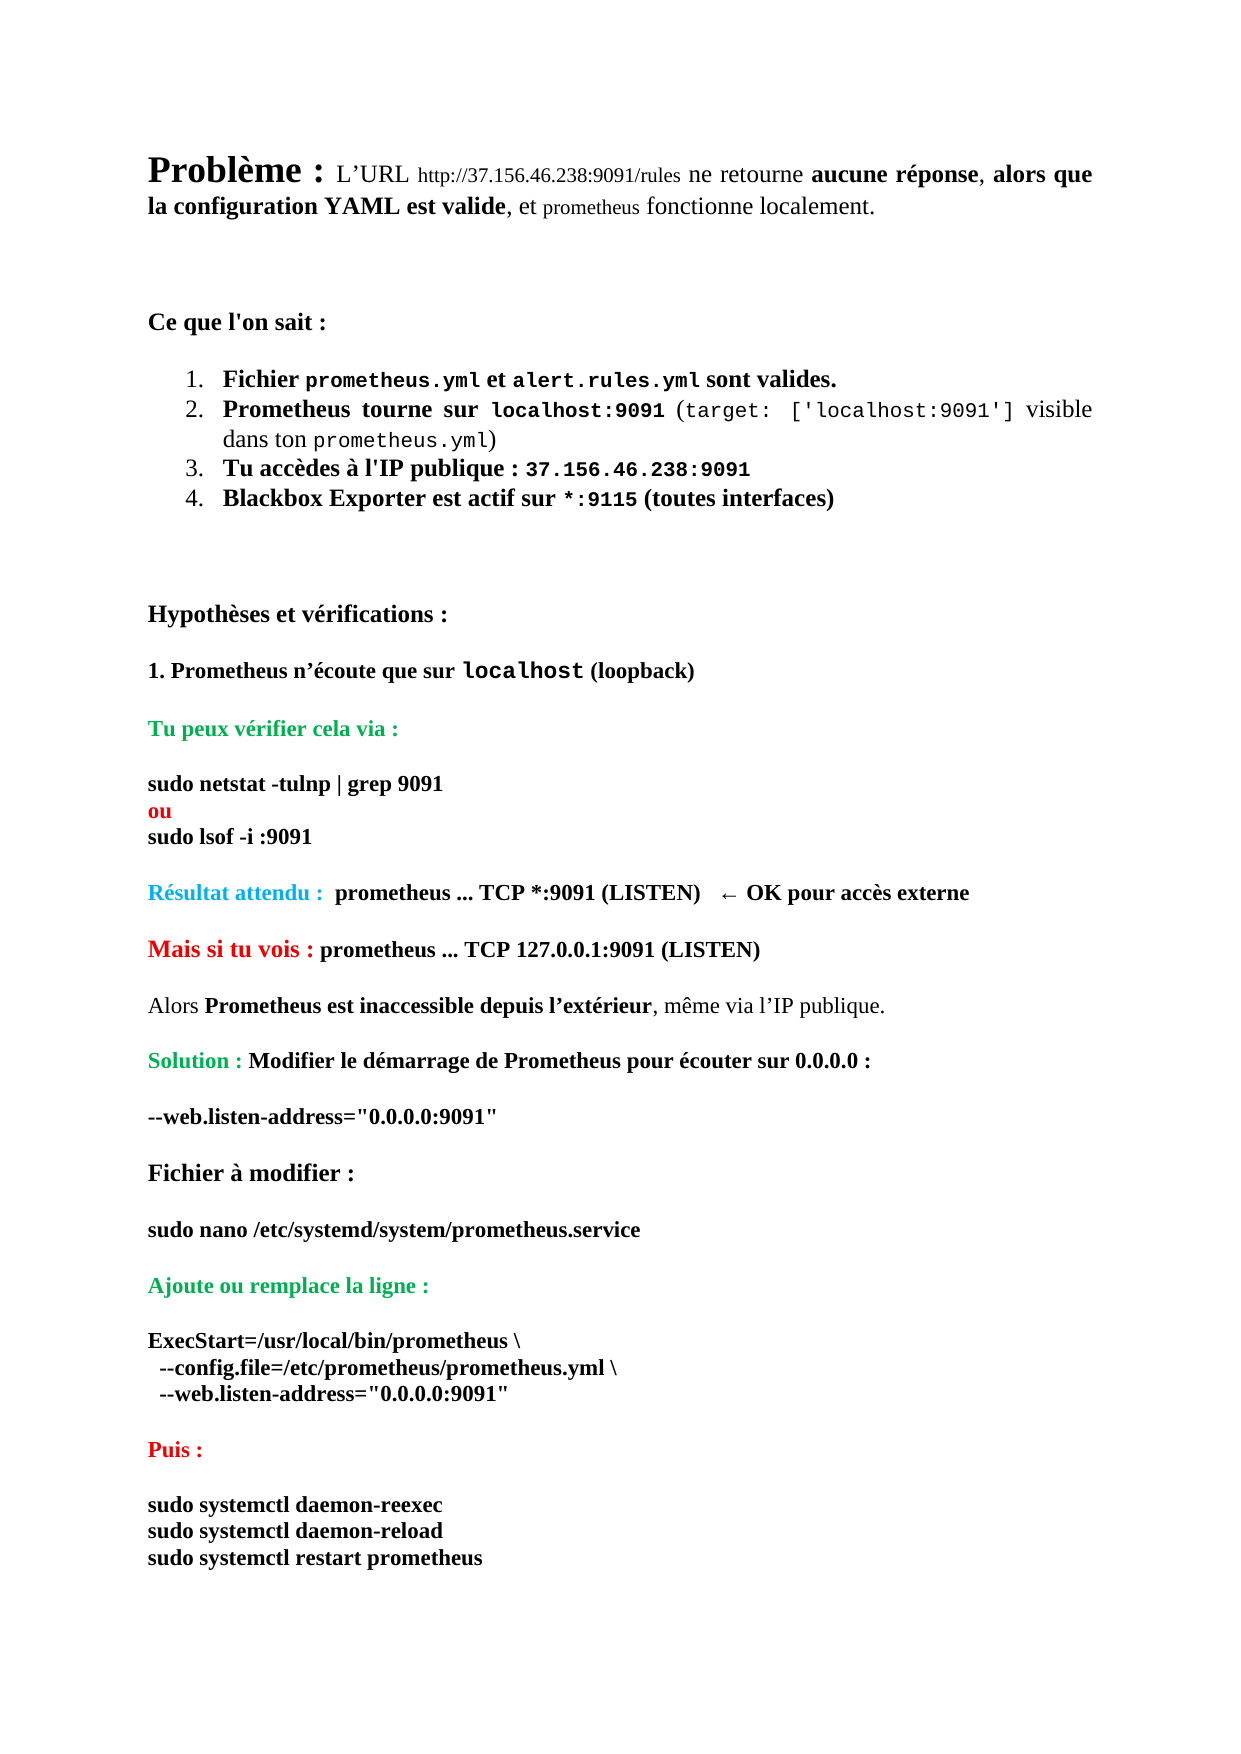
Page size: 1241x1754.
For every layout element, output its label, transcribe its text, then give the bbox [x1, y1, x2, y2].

text 1. Prometheus n’écoute que sur localhost (loopback) [148, 657, 1093, 686]
text Résultat attendu : prometheus ... TCP *:9091 (LISTEN) ← OK pour accès externe [148, 878, 1093, 905]
list Prometheus tourne sur localhost:9091 (target: ['localhost:9091'] visible dans ton prometheus.yml) [185, 394, 1093, 453]
list Tu accèdes à l'IP publique : 37.156.46.238:9091 [185, 453, 1093, 483]
list Blackbox Exporter est actif sur *:9115 (toutes interfaces) [185, 483, 1093, 512]
text sudo systemctl daemon-reexec [148, 1491, 1093, 1518]
text Puis : [148, 1436, 1093, 1462]
text Ce que l'on sait : [148, 307, 1093, 335]
text Tu peux vérifier cela via : [148, 715, 1093, 741]
text Alors Prometheus est inaccessible depuis l’extérieur, même via l’IP publique. [148, 992, 1093, 1018]
text Fichier à modifier : [148, 1158, 1093, 1187]
text sudo nano /etc/systemd/system/prometheus.service [148, 1216, 1093, 1243]
text Solution : Modifier le démarrage de Prometheus pour écouter sur 0.0.0.0 : [148, 1047, 1093, 1074]
text sudo netstat -tulnp | grep 9091 [148, 770, 1093, 797]
text Hypothèses et vérifications : [148, 599, 1093, 628]
text ExecStart=/usr/local/bin/prometheus \ [148, 1327, 1093, 1354]
text Ajoute ou remplace la ligne : [148, 1272, 1093, 1298]
list Fichier prometheus.yml et alert.rules.yml sont valides. [185, 364, 1093, 394]
text Problème : L’URL http://37.156.46.238:9091/rules ne retourne aucune réponse, alors que la configuration YAML est valide, et prometheus fonctionne localement. [148, 148, 1093, 219]
text sudo systemctl daemon-reload [148, 1518, 1093, 1544]
text sudo systemctl restart prometheus [148, 1544, 1093, 1570]
text ou [148, 797, 1093, 823]
text --web.listen-address="0.0.0.0:9091" [148, 1380, 1093, 1407]
text sudo lsof -i :9091 [148, 823, 1093, 849]
text --config.file=/etc/prometheus/prometheus.yml \ [148, 1354, 1093, 1380]
text Mais si tu vois : prometheus ... TCP 127.0.0.1:9091 (LISTEN) [148, 934, 1093, 963]
text --web.listen-address="0.0.0.0:9091" [148, 1103, 1093, 1129]
